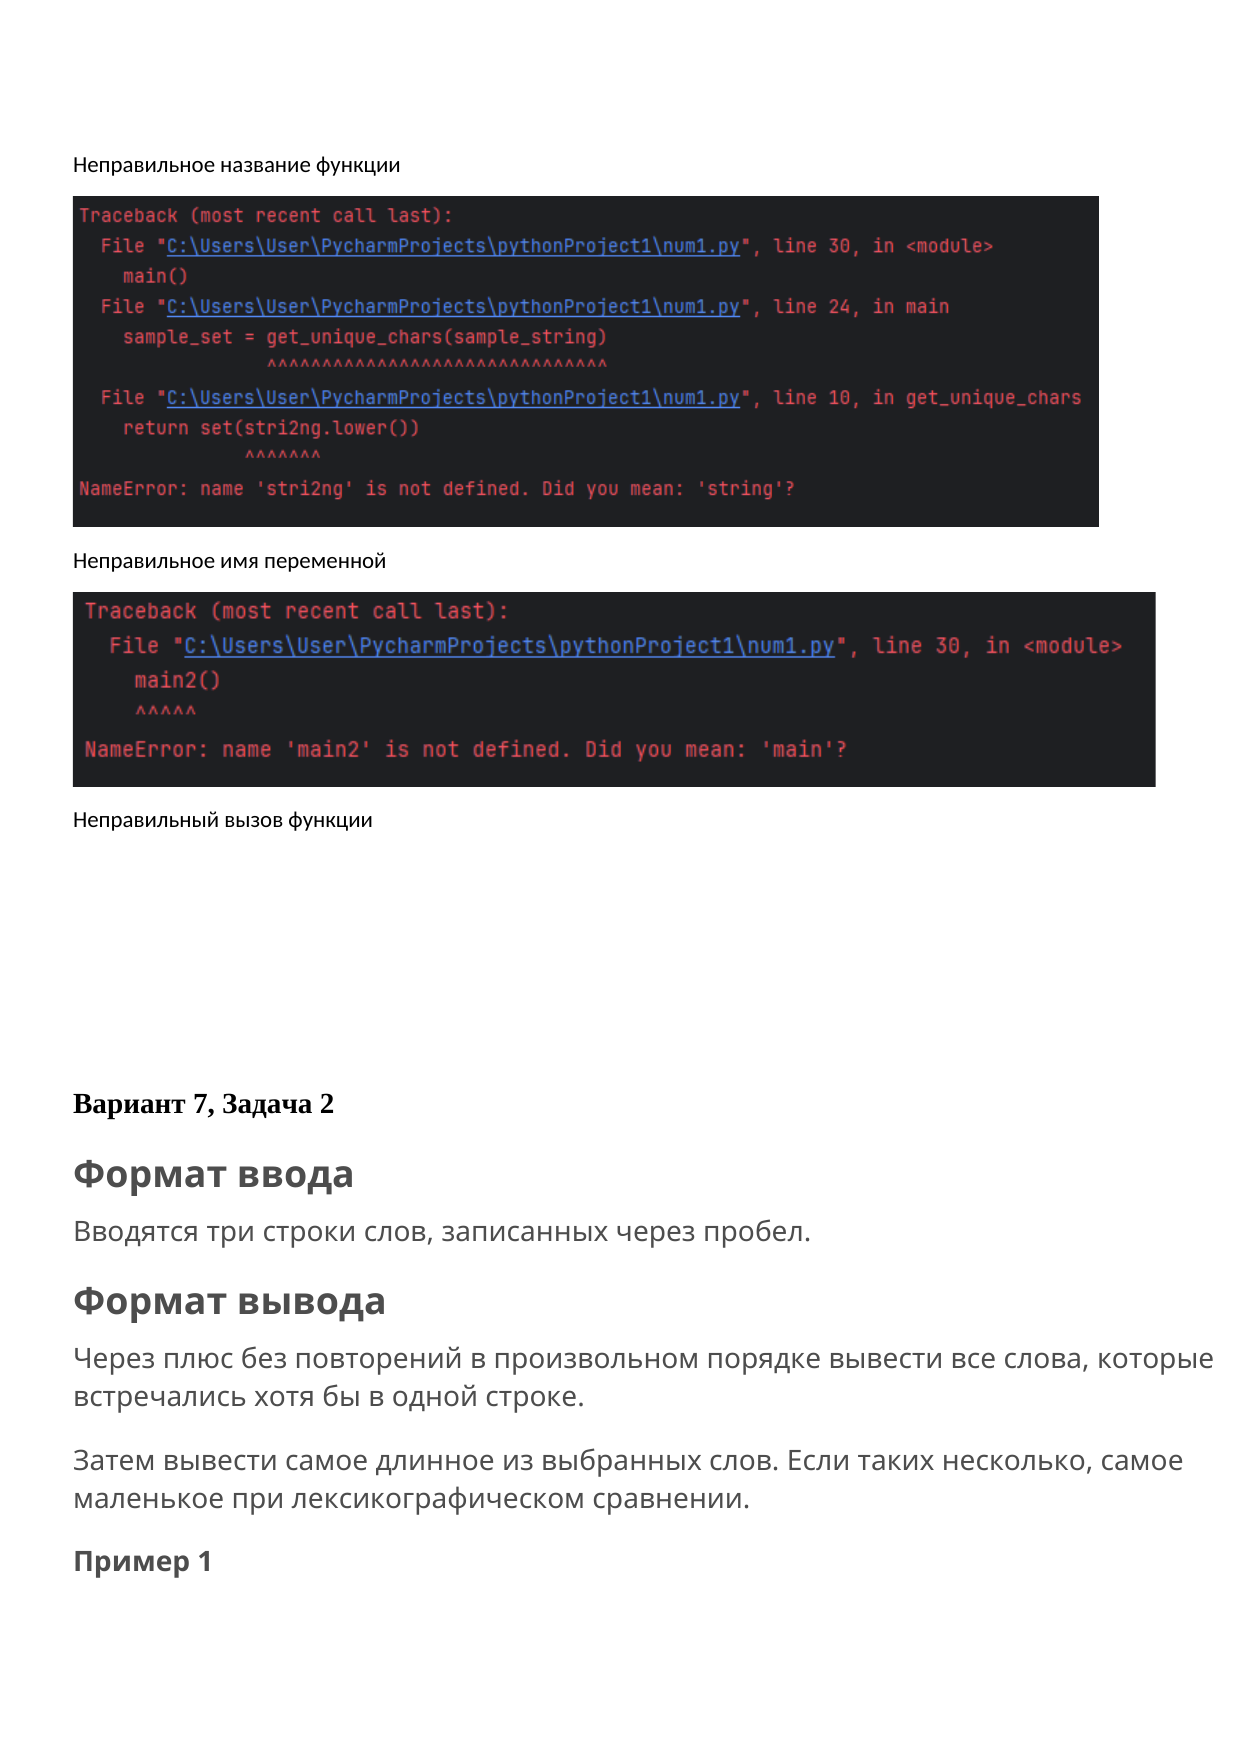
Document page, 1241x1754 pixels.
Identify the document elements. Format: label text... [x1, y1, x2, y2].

text Формат вывода [73, 1274, 1219, 1326]
text Неправильный вызов функции [73, 805, 1219, 833]
text Пример 1 [73, 1541, 1219, 1580]
text Вводятся три строки слов, записанных через пробел. [73, 1211, 1219, 1249]
text Затем вывести самое длинное из выбранных слов. Если таких несколько, самое маленькое при лексикографическом сравнении. [73, 1440, 1219, 1516]
picture [72, 196, 1099, 527]
text Неправильное имя переменной [73, 546, 1219, 574]
text Через плюс без повторений в произвольном порядке вывести все слова, которые встречались хотя бы в одной строке. [73, 1338, 1219, 1415]
picture [72, 592, 1156, 787]
text Неправильное название функции [73, 150, 1219, 178]
text Формат ввода [73, 1148, 1219, 1199]
text Вариант 7, Задача 2 [73, 1087, 1219, 1120]
